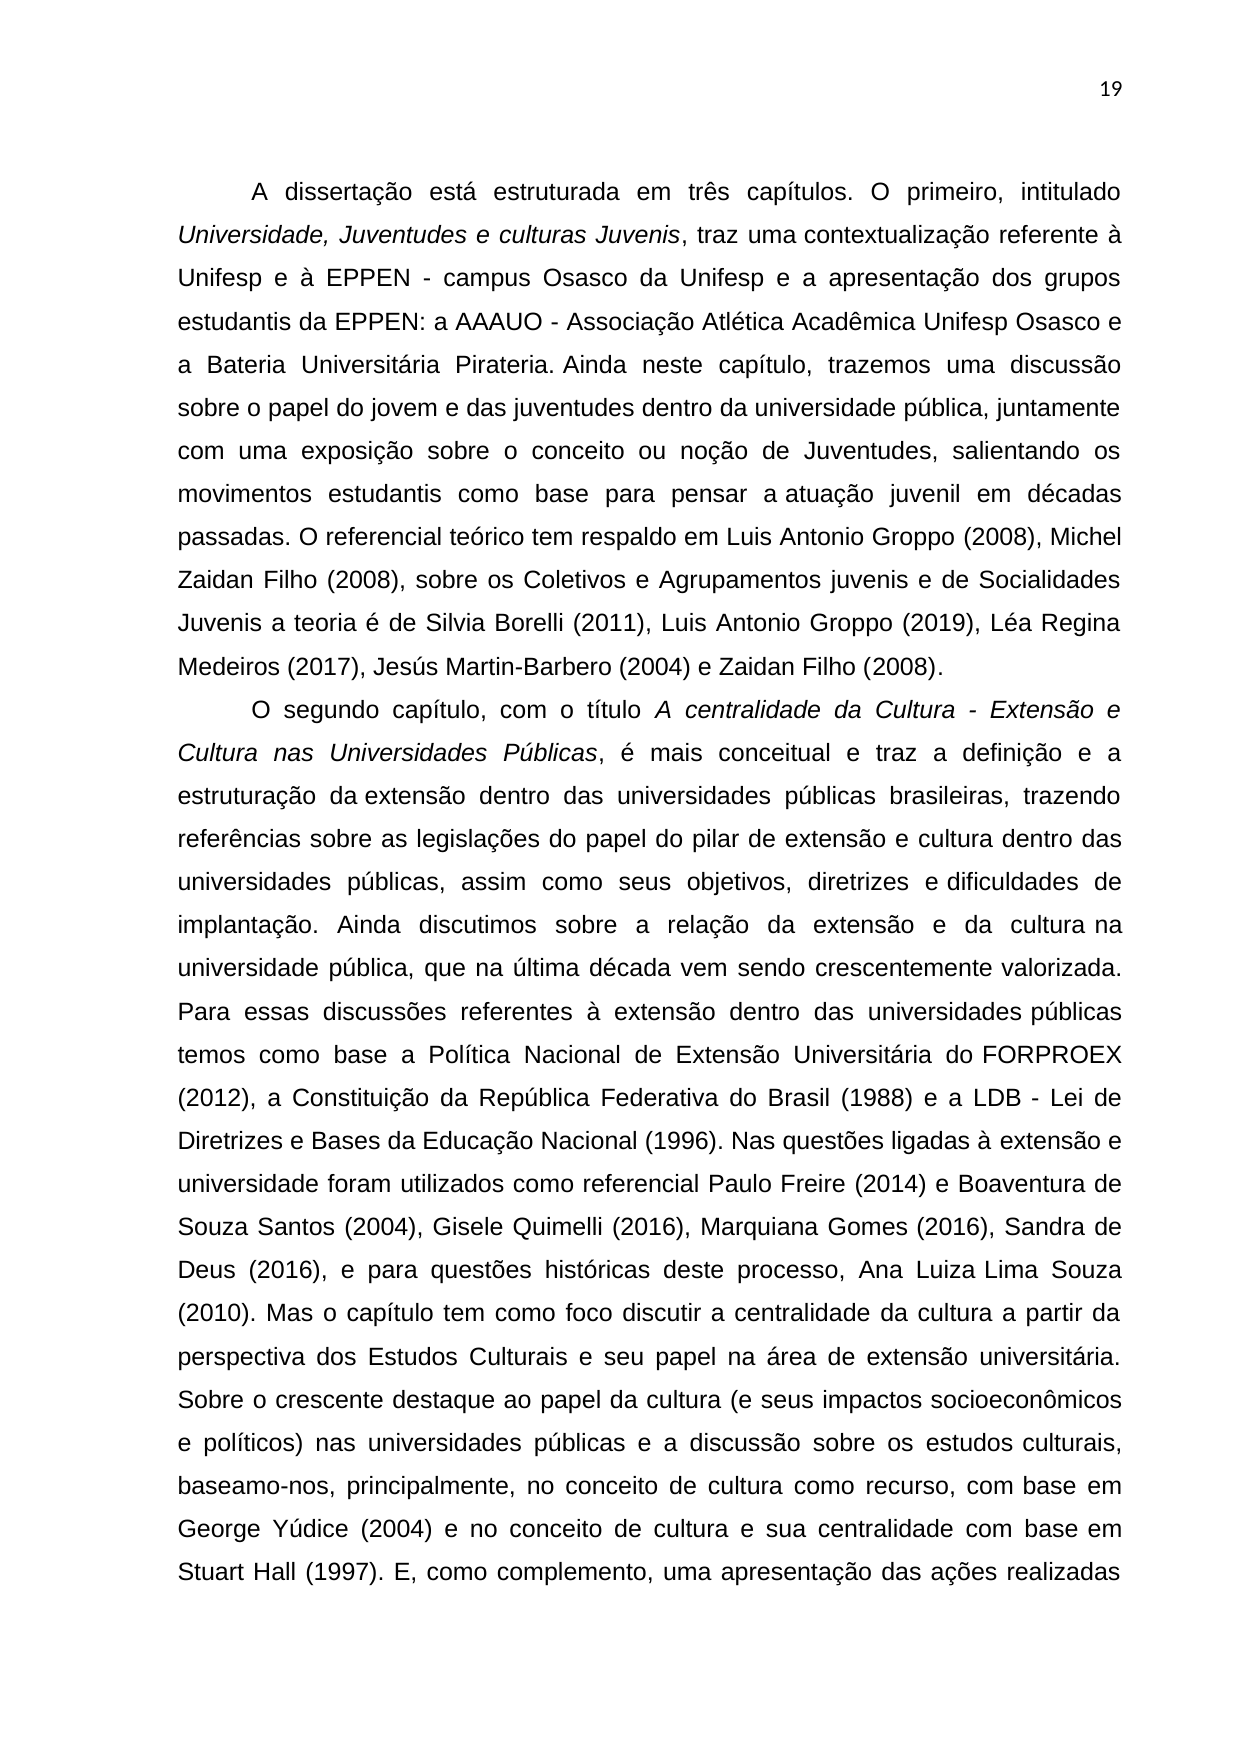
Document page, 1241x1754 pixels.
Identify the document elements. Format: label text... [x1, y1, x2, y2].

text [177, 695, 1122, 1586]
text A dissertação está estruturada em três capítulos. O primeiro, intitulado Universidade, Juventudes e culturas Juvenis, traz uma contextualização referente à Unifesp e à EPPEN - campus Osasco da Unifesp e a apresentação dos grupos estudantis da EPPEN: a AAAUO - Associação Atlética Acadêmica Unifesp Osasco e a Bateria Universitária Pirateria. Ainda neste capítulo, trazemos uma discussão sobre o papel do jovem e das juventudes dentro da universidade pública, juntamente com uma exposição sobre o conceito ou noção de Juventudes, salientando os movimentos estudantis como base para pensar a atuação juvenil em décadas passadas. O referencial teórico tem respaldo em Luis Antonio Groppo (2008), Michel Zaidan Filho (2008), sobre os Coletivos e Agrupamentos juvenis e de Socialidades Juvenis a teoria é de Silvia Borelli (2011), Luis Antonio Groppo (2019), Léa Regina Medeiros (2017), Jesús Martin-Barbero (2004) e Zaidan Filho (2008). [177, 177, 1122, 680]
